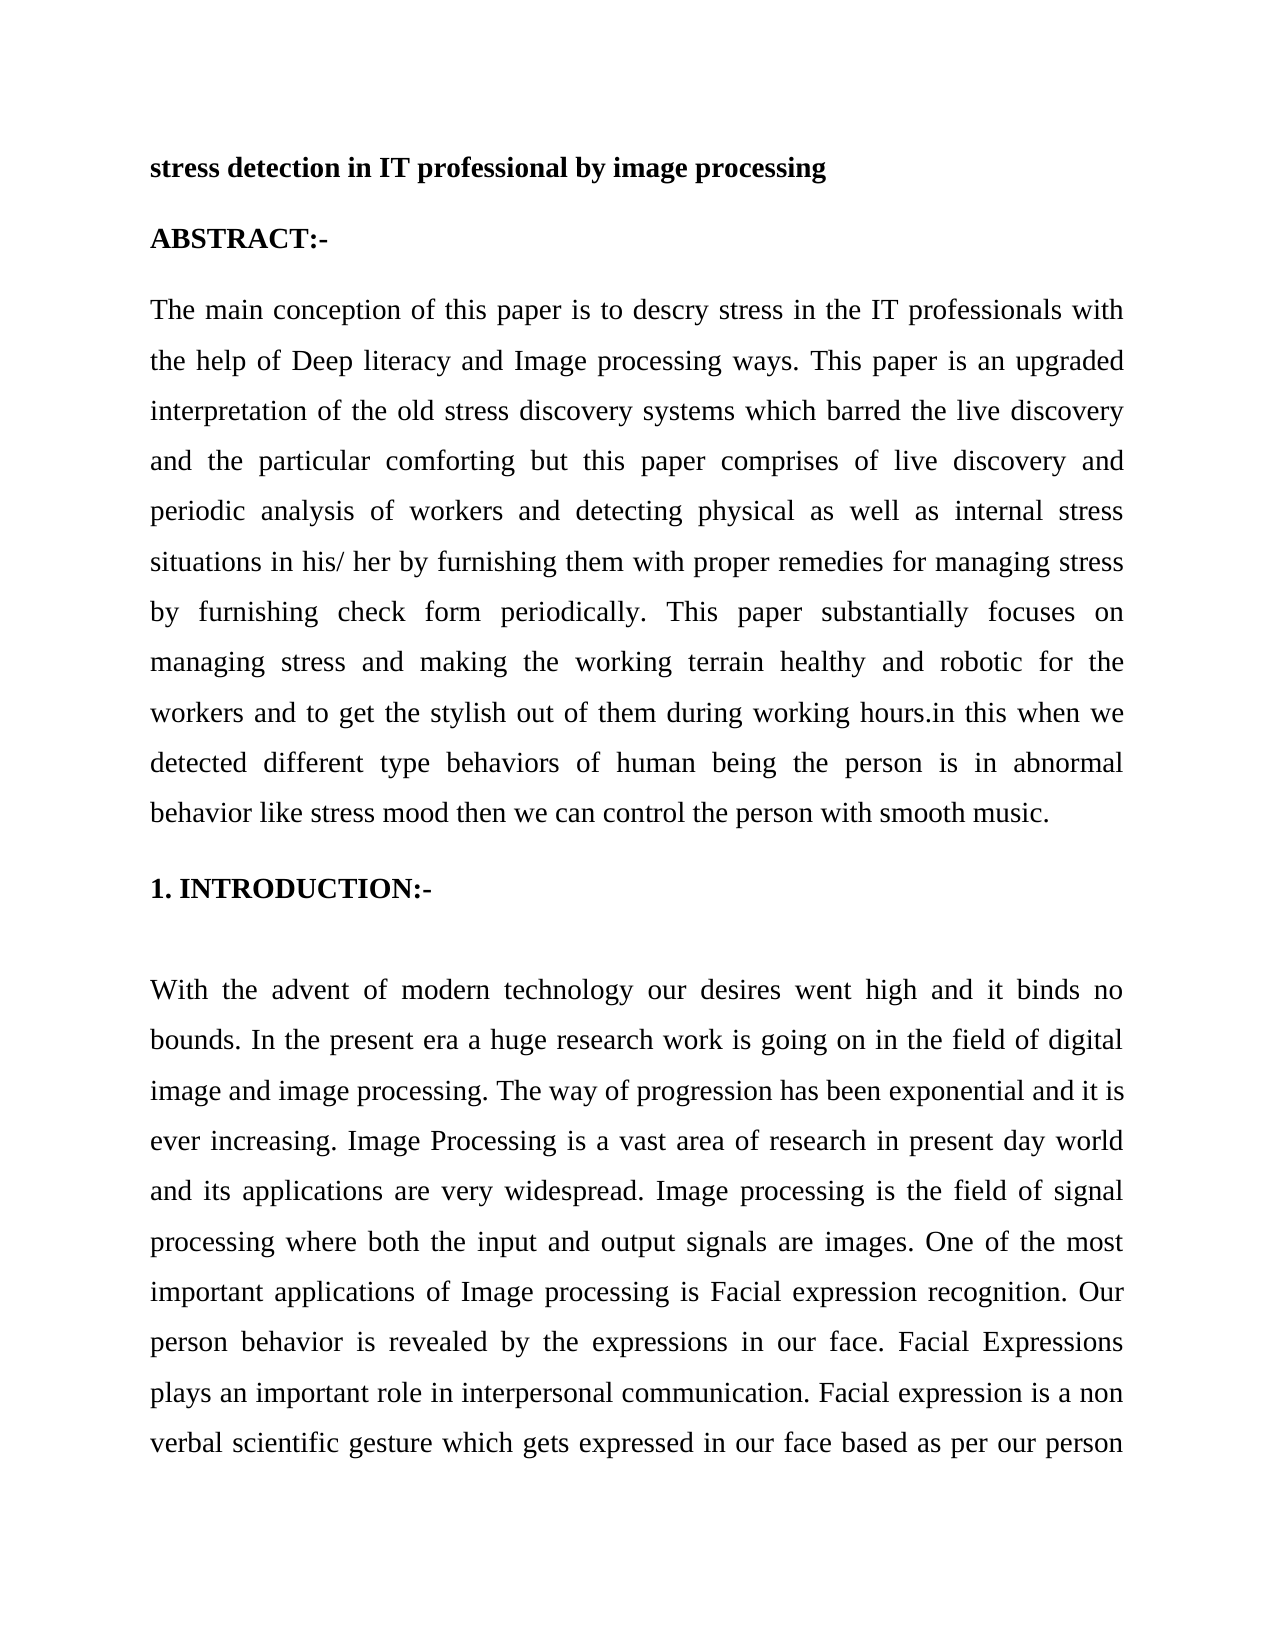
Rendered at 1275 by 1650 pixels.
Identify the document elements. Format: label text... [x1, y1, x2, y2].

subtitle 1. INTRODUCTION:- [150, 871, 1125, 905]
text ABSTRACT:- [150, 221, 1125, 255]
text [150, 972, 1125, 1458]
text The main conception of this paper is to descry stress in the IT professionals with the help of Deep literacy and Image processing ways. This paper is an upgraded interpretation of the old stress discovery systems which barred the live discovery and the particular comforting but this paper comprises of live discovery and periodic analysis of workers and detecting physical as well as internal stress situations in his/ her by furnishing them with proper remedies for managing stress by furnishing check form periodically. This paper substantially focuses on managing stress and making the working terrain healthy and robotic for the workers and to get the stylish out of them during working hours.in this when we detected different type behaviors of human being the person is in abnormal behavior like stress mood then we can control the person with smooth music. [150, 292, 1125, 829]
text stress detection in IT professional by image processing [150, 150, 1125, 183]
